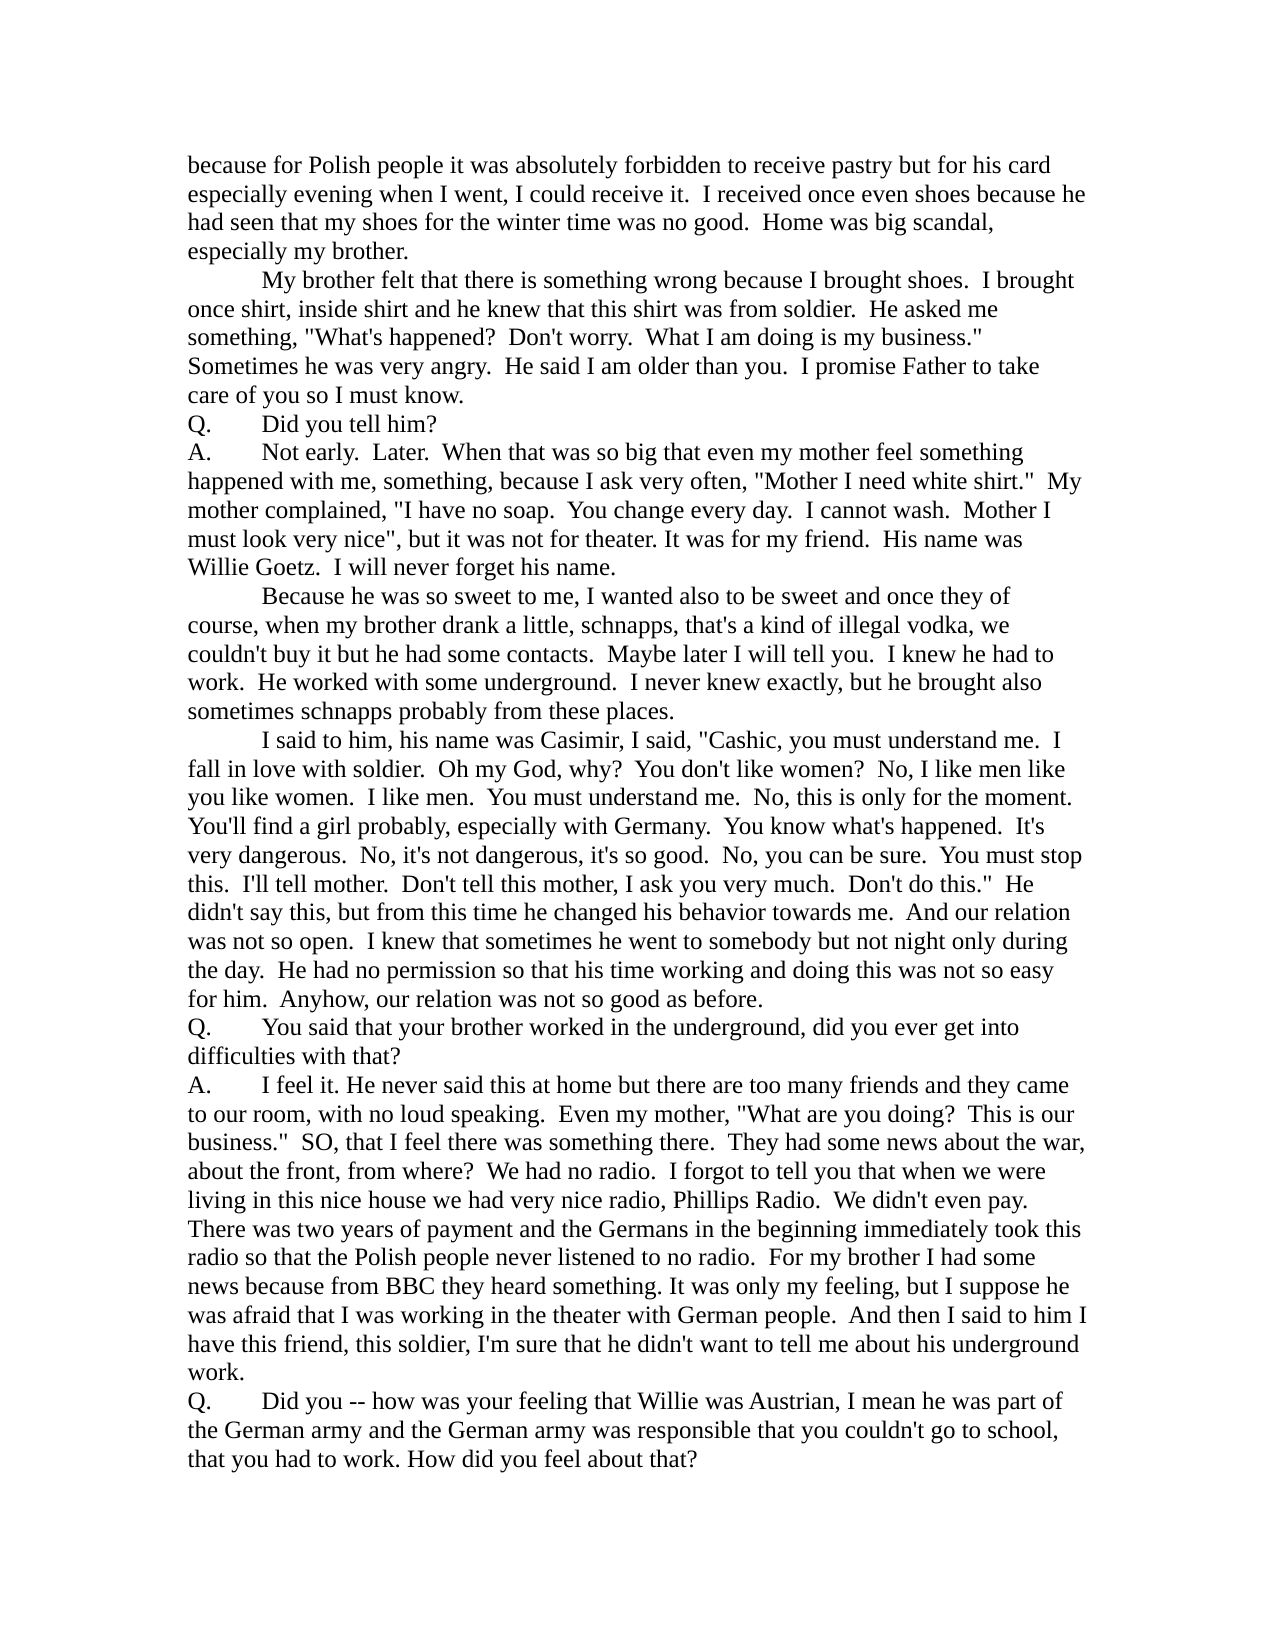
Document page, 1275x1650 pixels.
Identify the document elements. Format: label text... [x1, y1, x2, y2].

text I said to him, his name was Casimir, I said, "Cashic, you must understand me. I fall in love with soldier. Oh my God, why? You don't like women? No, I like men like you like women. I like men. You must understand me. No, this is only for the moment. You'll find a girl probably, especially with Germany. You know what's happened. It's very dangerous. No, it's not dangerous, it's so good. No, you can be sure. You must stop this. I'll tell mother. Don't tell this mother, I ask you very much. Don't do this." He didn't say this, but from this time he changed his behavior towards me. And our relation was not so open. I knew that sometimes he went to somebody but not night only during the day. He had no permission so that his time working and doing this was not so easy for him. Anyhow, our relation was not so good as before. [187, 725, 1087, 1012]
text A. Not early. Later. When that was so big that even my mother feel something happened with me, something, because I ask very often, "Mother I need white shirt." My mother complained, "I have no soap. You change every day. I cannot wash. Mother I must look very nice", but it was not for theater. It was for my friend. His name was Willie Goetz. I will never forget his name. [187, 437, 1087, 581]
text Q. Did you tell him? [187, 409, 1087, 437]
text Because he was so sweet to me, I wanted also to be sweet and once they of course, when my brother drank a little, schnapps, that's a kind of illegal vodka, we couldn't buy it but he had some contacts. Maybe later I will tell you. I knew he had to work. He worked with some underground. I never knew exactly, but he brought also sometimes schnapps probably from these places. [187, 581, 1087, 725]
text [187, 150, 1087, 265]
text Q. Did you -- how was your feeling that Willie was Austrian, I mean he was part of the German army and the German army was responsible that you couldn't go to school, that you had to work. How did you feel about that? [187, 1386, 1087, 1472]
text Q. You said that your brother worked in the underground, did you ever get into difficulties with that? [187, 1012, 1087, 1070]
text My brother felt that there is something wrong because I brought shoes. I brought once shirt, inside shirt and he knew that this shirt was from soldier. He asked me something, "What's happened? Don't worry. What I am doing is my business." Sometimes he was very angry. He said I am older than you. I promise Father to take care of you so I must know. [187, 265, 1087, 409]
text A. I feel it. He never said this at home but there are too many friends and they came to our room, with no loud speaking. Even my mother, "What are you doing? This is our business." SO, that I feel there was something there. They had some news about the war, about the front, from where? We had no radio. I forgot to tell you that when we were living in this nice house we had very nice radio, Phillips Radio. We didn't even pay. There was two years of payment and the Germans in the beginning immediately took this radio so that the Polish people never listened to no radio. For my brother I had some news because from BBC they heard something. It was only my feeling, but I suppose he was afraid that I was working in the theater with German people. And then I said to him I have this friend, this soldier, I'm sure that he didn't want to tell me about his underground work. [187, 1070, 1087, 1386]
